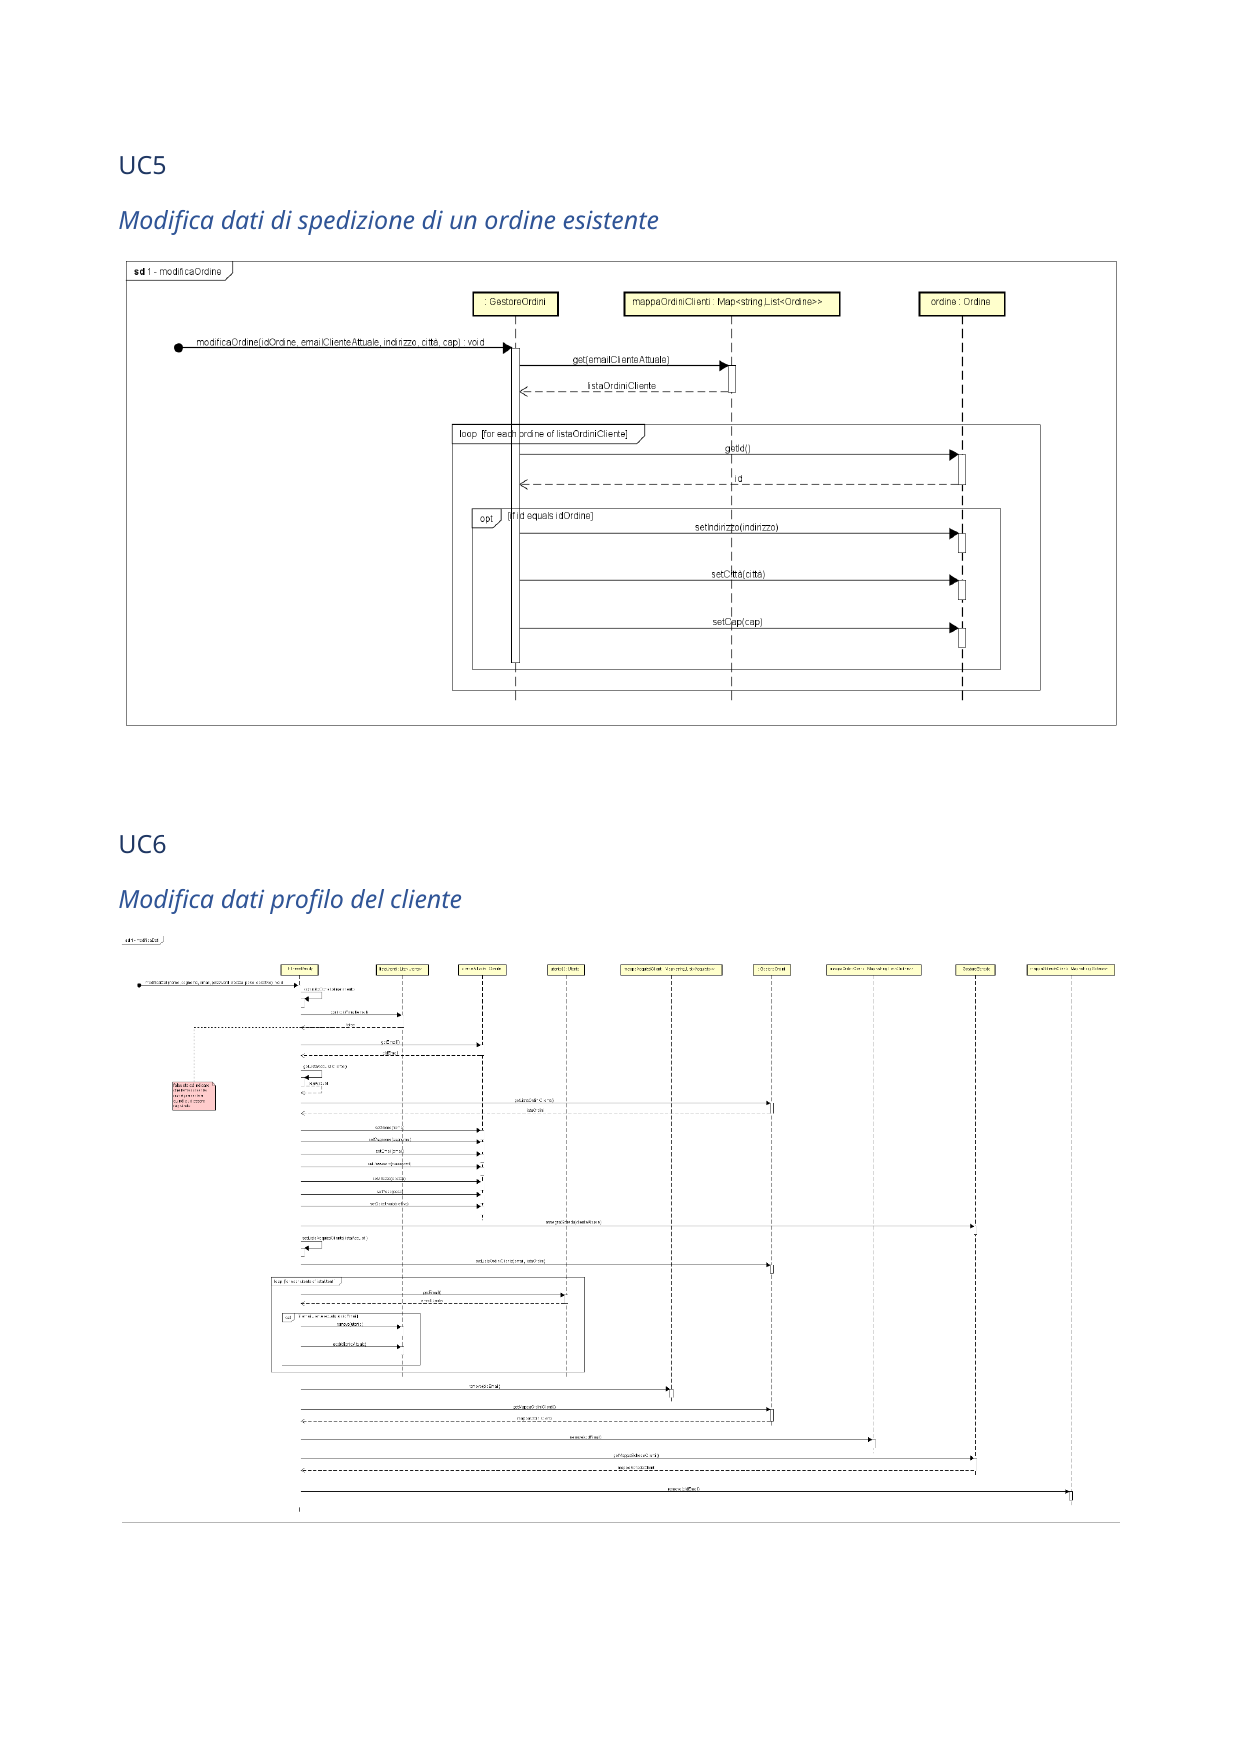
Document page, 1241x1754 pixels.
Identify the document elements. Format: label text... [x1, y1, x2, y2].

picture [118, 253, 1123, 732]
subtitle Modifica dati profilo del cliente [118, 882, 1122, 916]
subtitle Modifica dati di spedizione di un ordine esistente [118, 203, 1122, 237]
subtitle UC6 [118, 826, 1122, 860]
subtitle UC5 [118, 148, 1122, 182]
picture [118, 932, 1123, 1525]
